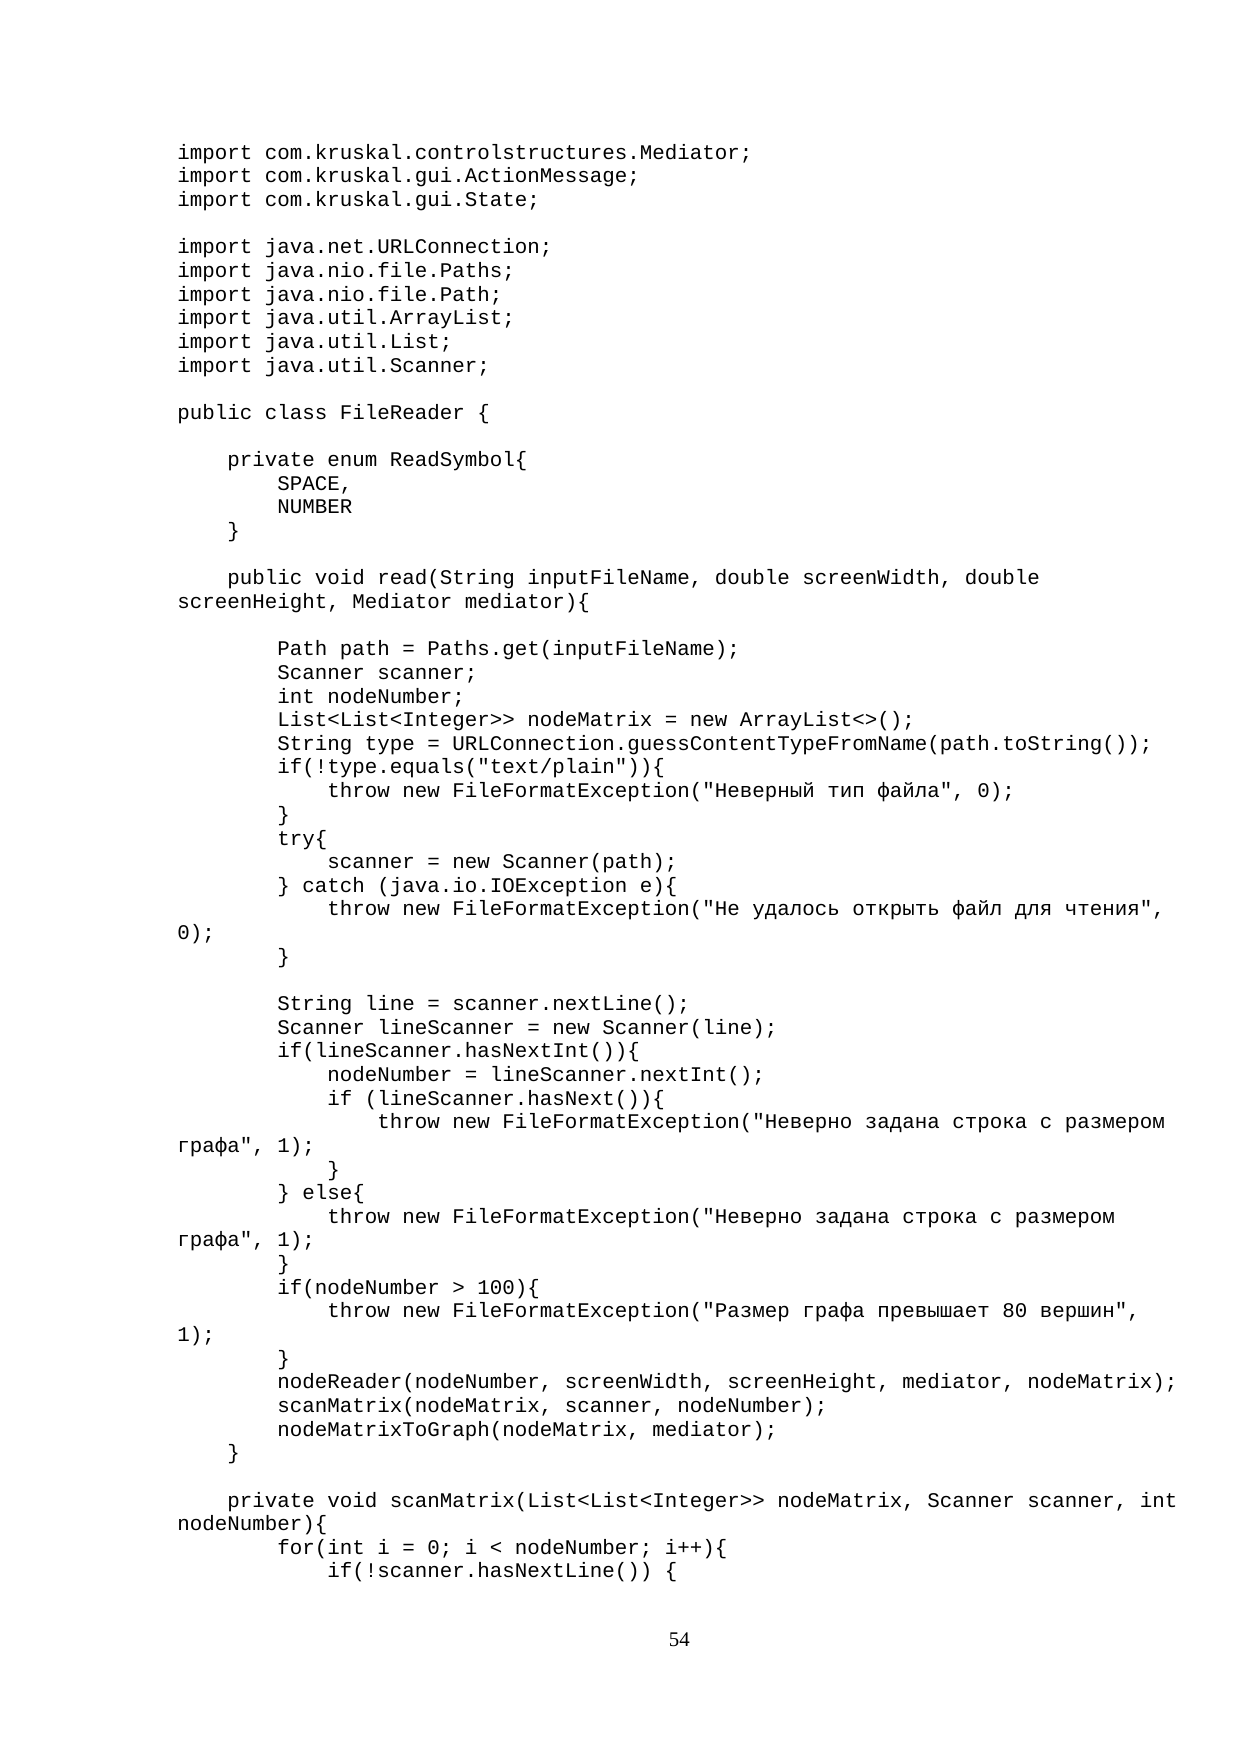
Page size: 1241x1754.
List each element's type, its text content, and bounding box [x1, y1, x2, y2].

text import java.util.Scanner; [177, 354, 1181, 378]
text scanner = new Scanner(path); [177, 851, 1181, 875]
text if(!scanner.hasNextLine()) { [177, 1561, 1181, 1584]
text Path path = Paths.get(inputFileName); [177, 638, 1181, 662]
text import java.nio.file.Path; [177, 284, 1181, 307]
text NUMBER [177, 496, 1181, 520]
text private enum ReadSymbol{ [177, 449, 1181, 473]
text import java.util.List; [177, 331, 1181, 354]
text import com.kruskal.gui.ActionMessage; [177, 165, 1181, 189]
text String line = scanner.nextLine(); [177, 993, 1181, 1017]
text private void scanMatrix(List<List<Integer>> nodeMatrix, Scanner scanner, int nodeNumber){ [177, 1489, 1181, 1537]
text import java.net.URLConnection; [177, 236, 1181, 260]
text throw new FileFormatException("Размер графа превышает 80 вершин", 1); [177, 1300, 1181, 1348]
text String type = URLConnection.guessContentTypeFromName(path.toString()); [177, 733, 1181, 757]
text } else{ [177, 1182, 1181, 1206]
text } [177, 946, 1181, 969]
text import java.util.ArrayList; [177, 307, 1181, 331]
text import com.kruskal.gui.State; [177, 189, 1181, 213]
text } [177, 804, 1181, 827]
text if(lineScanner.hasNextInt()){ [177, 1040, 1181, 1064]
text List<List<Integer>> nodeMatrix = new ArrayList<>(); [177, 709, 1181, 733]
text } [177, 1442, 1181, 1466]
text SPACE, [177, 473, 1181, 496]
text if(nodeNumber > 100){ [177, 1277, 1181, 1300]
text for(int i = 0; i < nodeNumber; i++){ [177, 1537, 1181, 1561]
text import java.nio.file.Paths; [177, 260, 1181, 284]
text if(!type.equals("text/plain")){ [177, 757, 1181, 780]
text throw new FileFormatException("Неверный тип файла", 0); [177, 780, 1181, 804]
text nodeMatrixToGraph(nodeMatrix, mediator); [177, 1419, 1181, 1442]
text throw new FileFormatException("Неверно задана строка с размером графа", 1); [177, 1206, 1181, 1253]
text nodeReader(nodeNumber, screenWidth, screenHeight, mediator, nodeMatrix); [177, 1371, 1181, 1395]
text public void read(String inputFileName, double screenWidth, double screenHeight, Mediator mediator){ [177, 567, 1181, 615]
text scanMatrix(nodeMatrix, scanner, nodeNumber); [177, 1395, 1181, 1419]
text Scanner lineScanner = new Scanner(line); [177, 1017, 1181, 1040]
text } [177, 520, 1181, 544]
text try{ [177, 827, 1181, 851]
text Scanner scanner; [177, 662, 1181, 686]
text int nodeNumber; [177, 686, 1181, 709]
text public class FileReader { [177, 402, 1181, 426]
text import com.kruskal.controlstructures.Mediator; [177, 142, 1181, 165]
text if (lineScanner.hasNext()){ [177, 1088, 1181, 1111]
text } [177, 1253, 1181, 1277]
text } [177, 1348, 1181, 1371]
text } catch (java.io.IOException e){ [177, 875, 1181, 898]
text } [177, 1158, 1181, 1182]
text nodeNumber = lineScanner.nextInt(); [177, 1064, 1181, 1088]
text throw new FileFormatException("Неверно задана строка с размером графа", 1); [177, 1111, 1181, 1158]
text throw new FileFormatException("Не удалось открыть файл для чтения", 0); [177, 898, 1181, 946]
